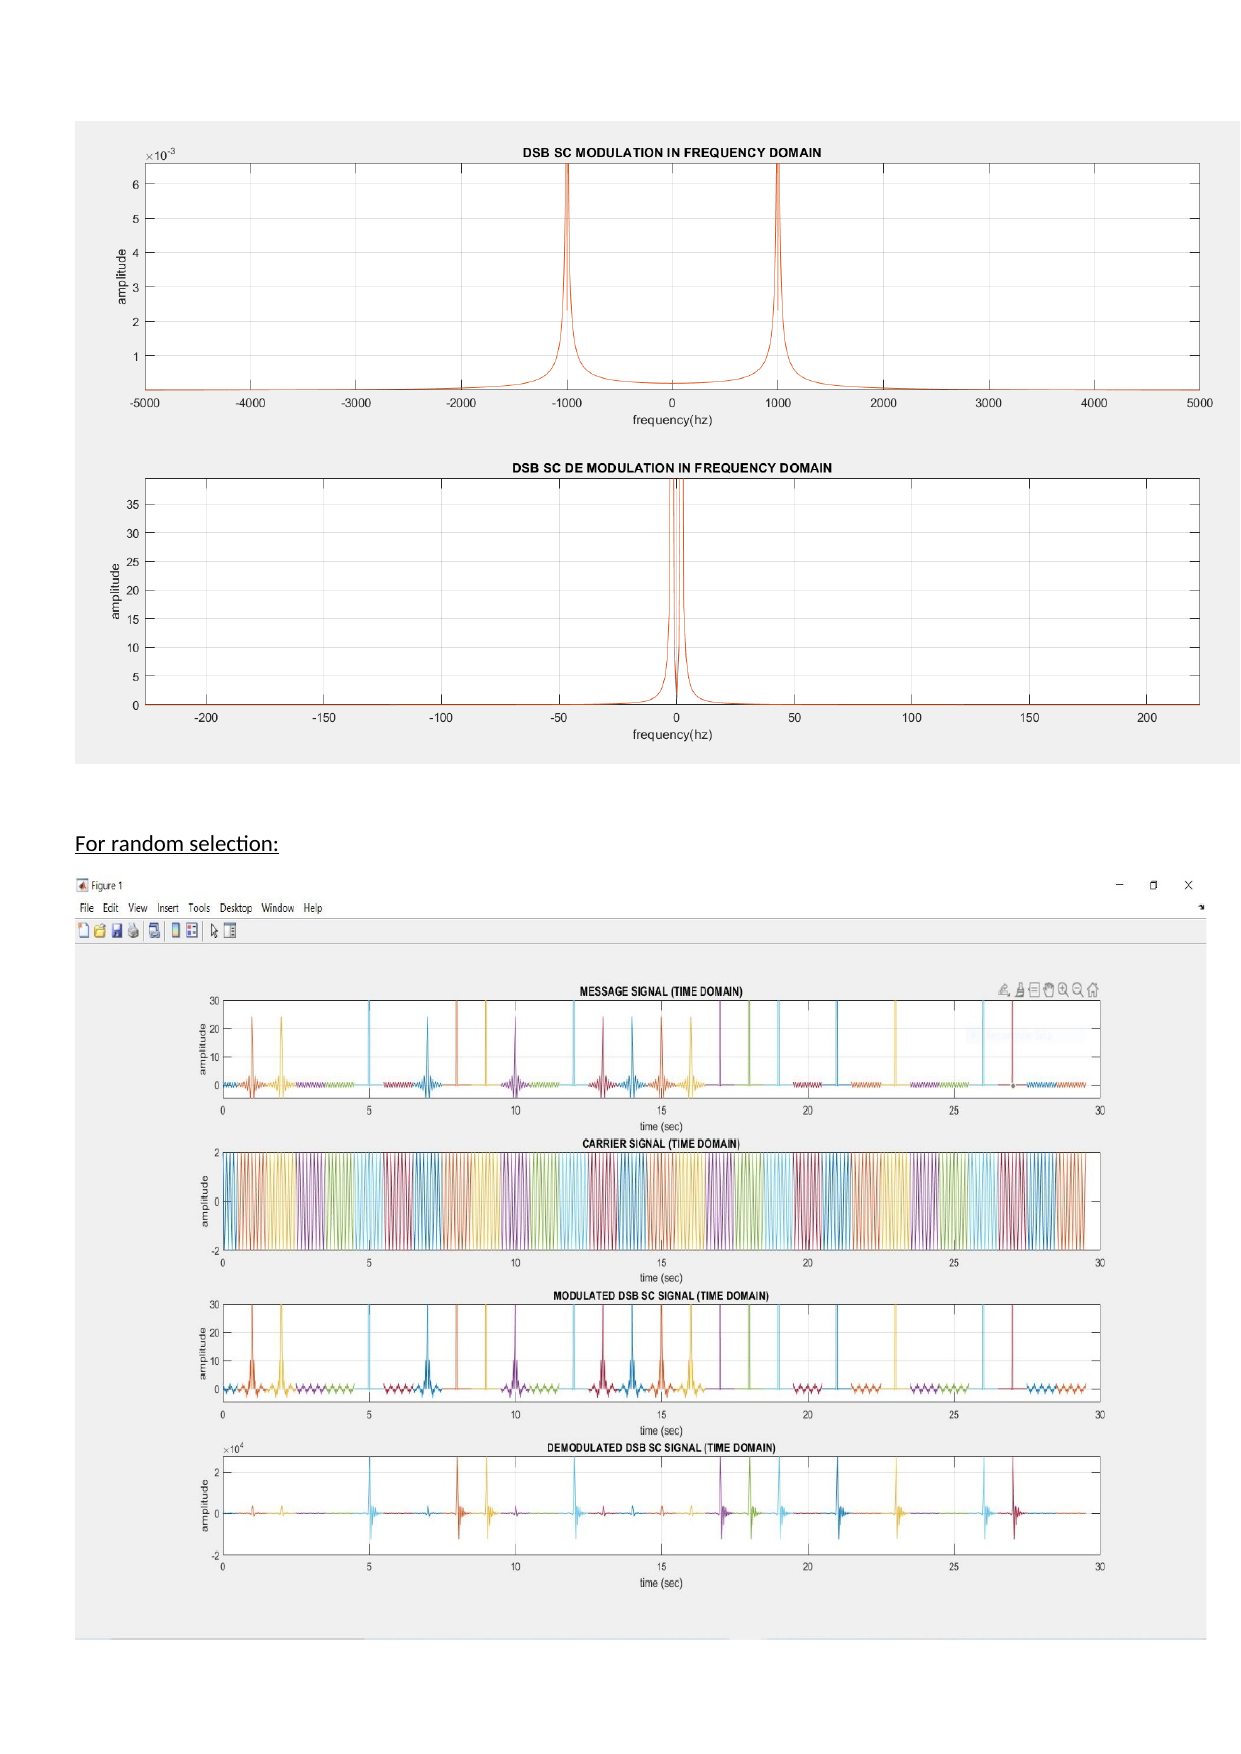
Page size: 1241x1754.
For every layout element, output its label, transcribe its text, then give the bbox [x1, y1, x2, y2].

picture [75, 875, 1207, 1640]
picture [75, 121, 1241, 764]
text For random selection: [75, 829, 1165, 857]
